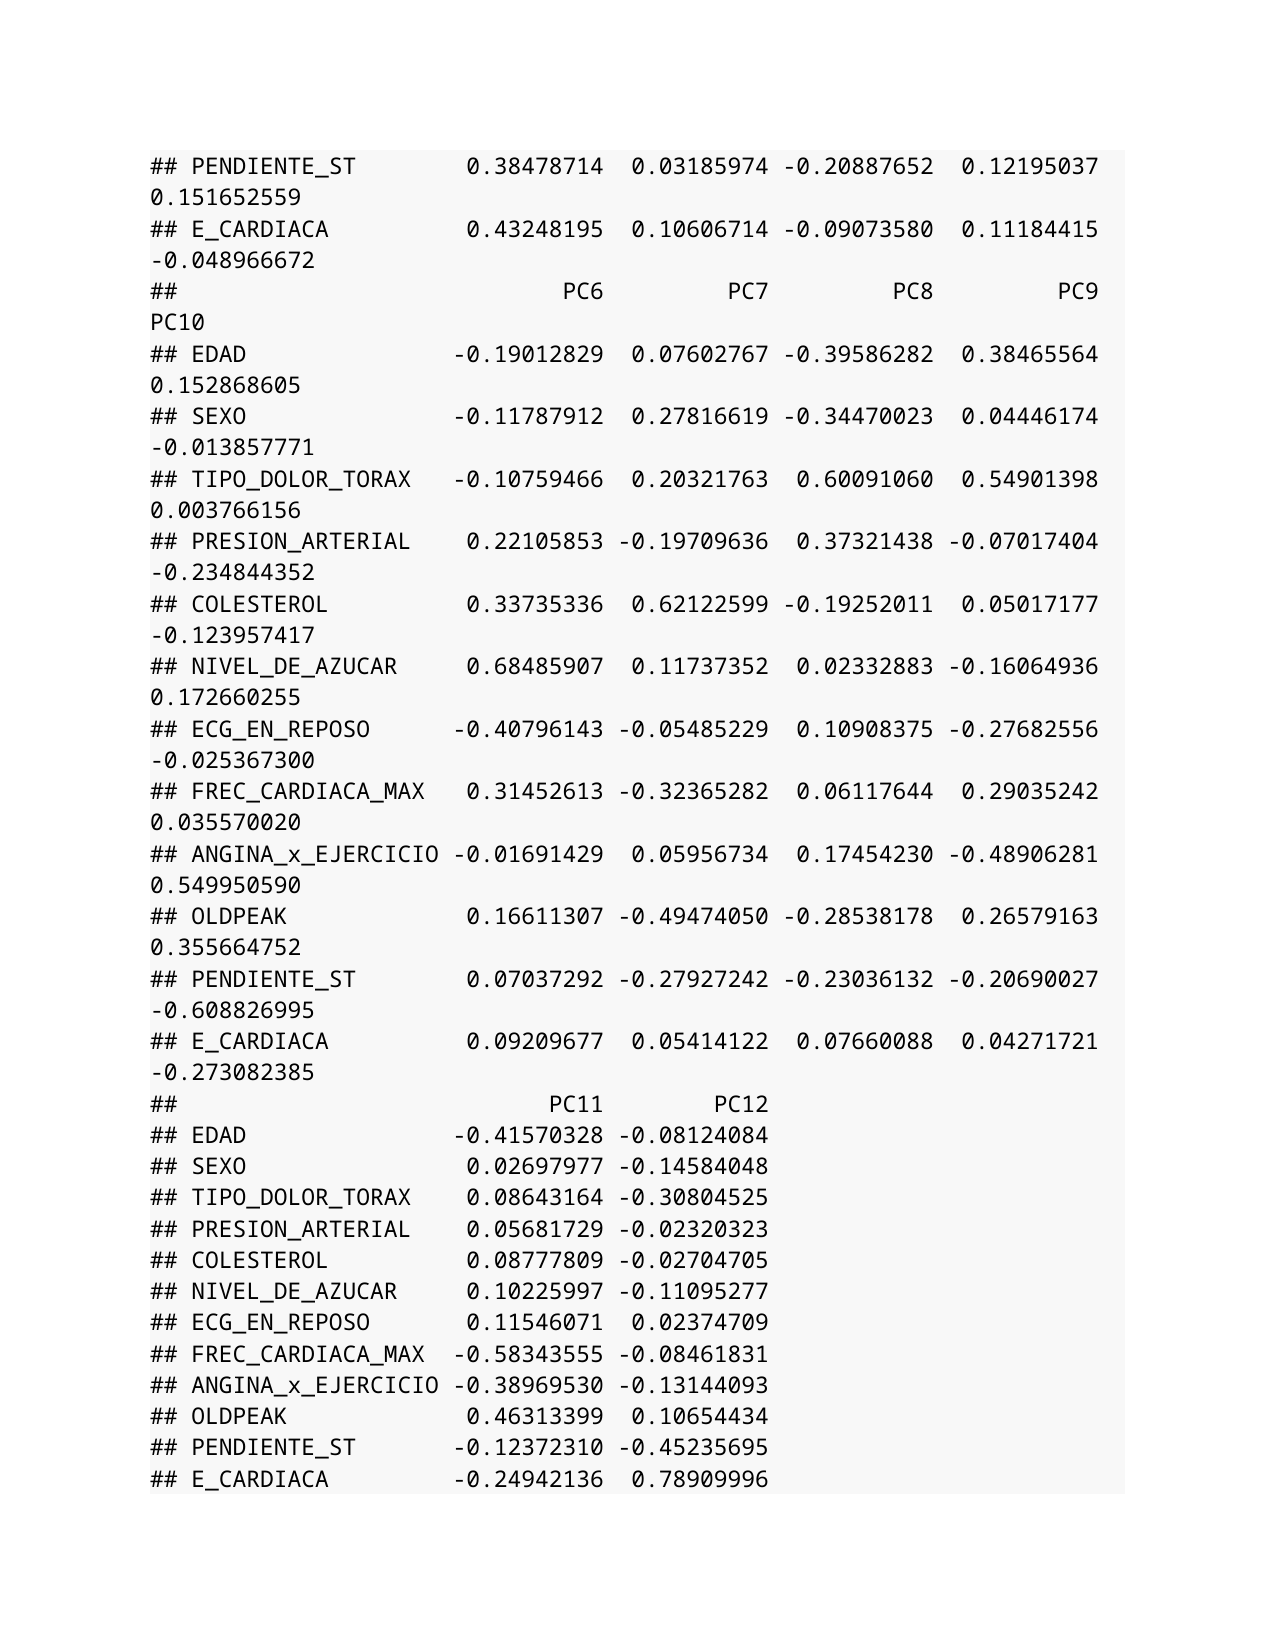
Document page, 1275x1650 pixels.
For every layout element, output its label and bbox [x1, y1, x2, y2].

text [150, 150, 1125, 1494]
